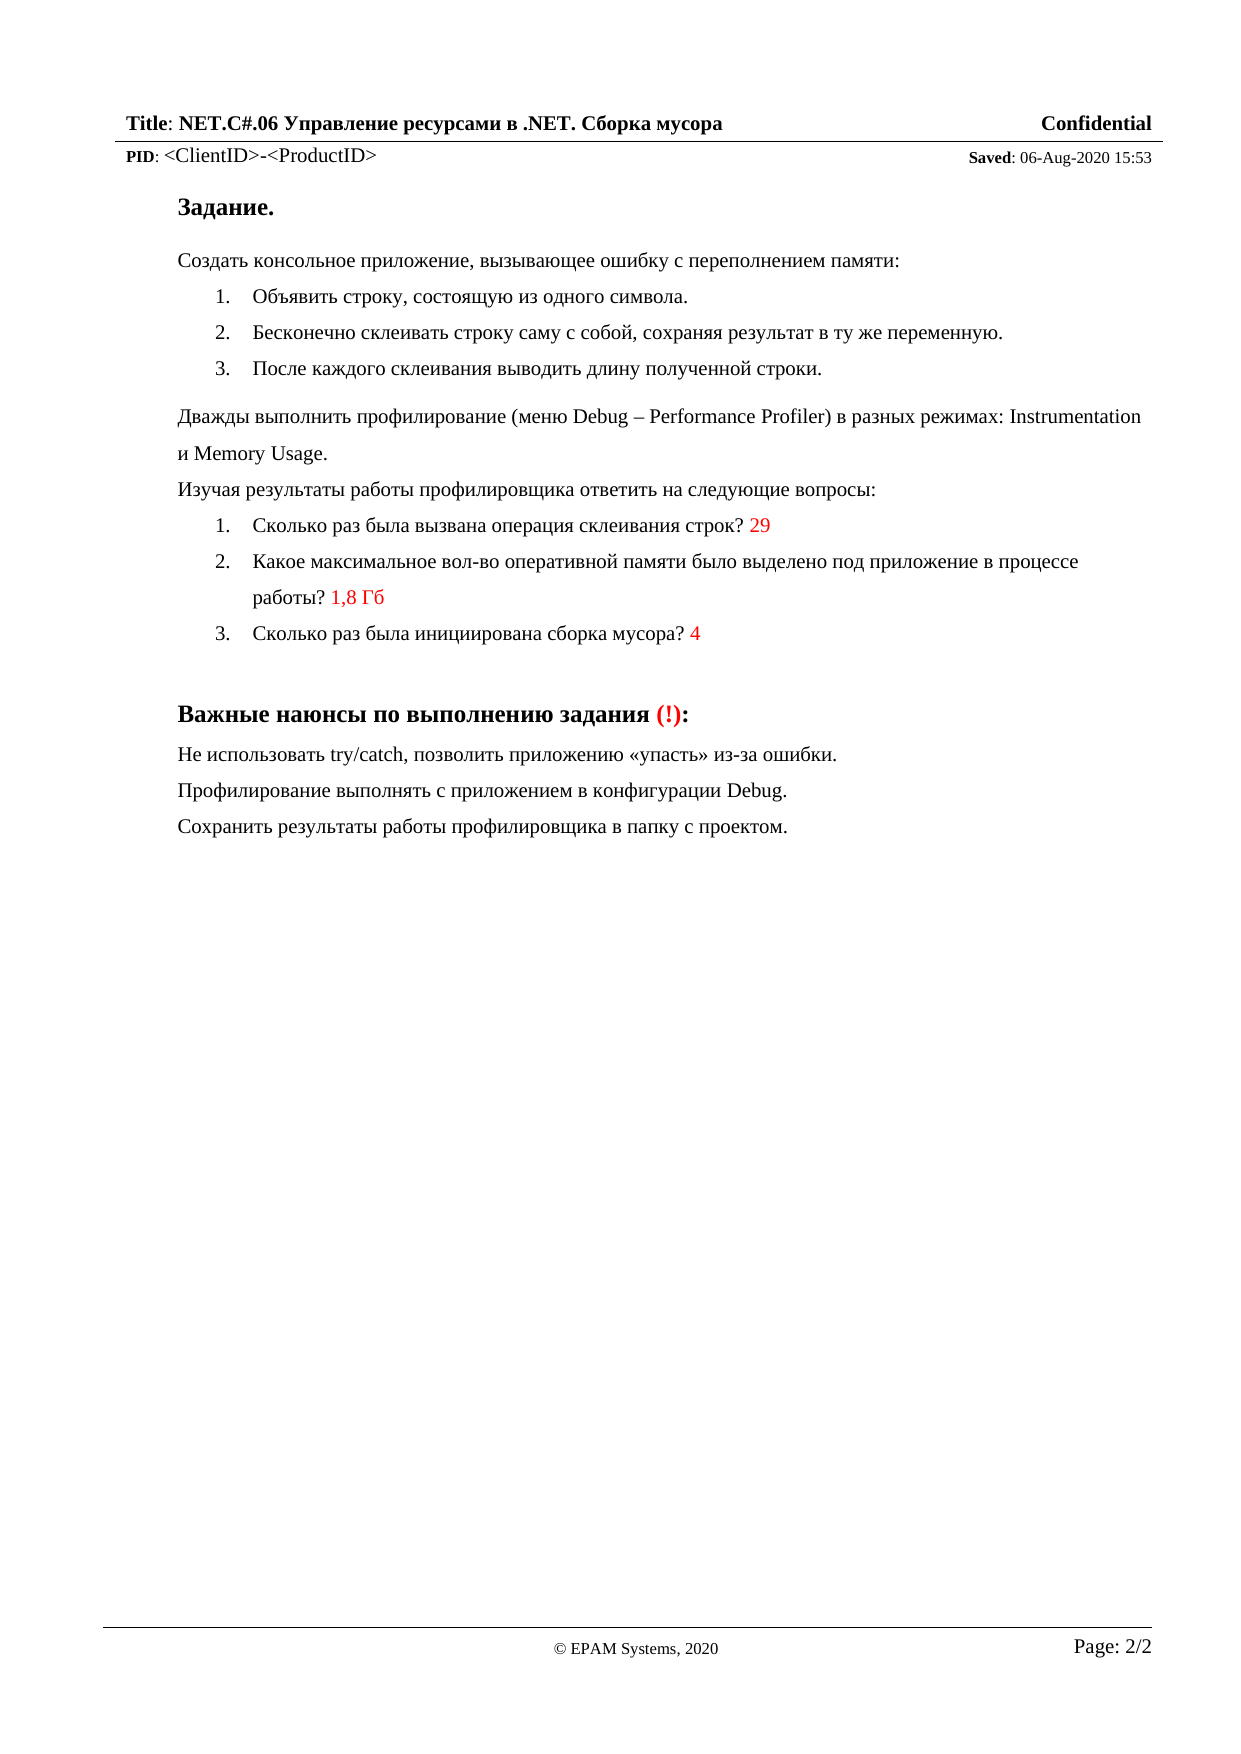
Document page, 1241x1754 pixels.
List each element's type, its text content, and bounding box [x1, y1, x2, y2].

list Профилирование выполнять с приложением в конфигурации Debug. [177, 778, 1152, 802]
list Бесконечно склеивать строку саму с собой, сохраняя результат в ту же переменную. [215, 320, 1152, 344]
list Важные наюнсы по выполнению задания (!): [177, 699, 1152, 728]
list Объявить строку, состоящую из одного символа. [215, 284, 1152, 308]
list Какое максимальное вол-во оперативной памяти было выделено под приложение в процессе работы? 1,8 Гб [215, 549, 1152, 609]
list Сохранить результаты работы профилировщика в папку с проектом. [177, 814, 1152, 838]
text Изучая результаты работы профилировщика ответить на следующие вопросы: [177, 477, 1152, 501]
text Дважды выполнить профилирование (меню Debug – Performance Profiler) в разных режимах: Instrumentation и Memory Usage. [177, 404, 1152, 464]
list После каждого склеивания выводить длину полученной строки. [215, 356, 1152, 380]
text Задание. [177, 192, 1152, 221]
list Не использовать try/catch, позволить приложению «упасть» из-за ошибки. [177, 742, 1152, 766]
list Создать консольное приложение, вызывающее ошибку с переполнением памяти: [177, 248, 1152, 272]
list Сколько раз была вызвана операция склеивания строк? 29 [215, 513, 1152, 537]
list Сколько раз была инициирована сборка мусора? 4 [215, 621, 1152, 645]
